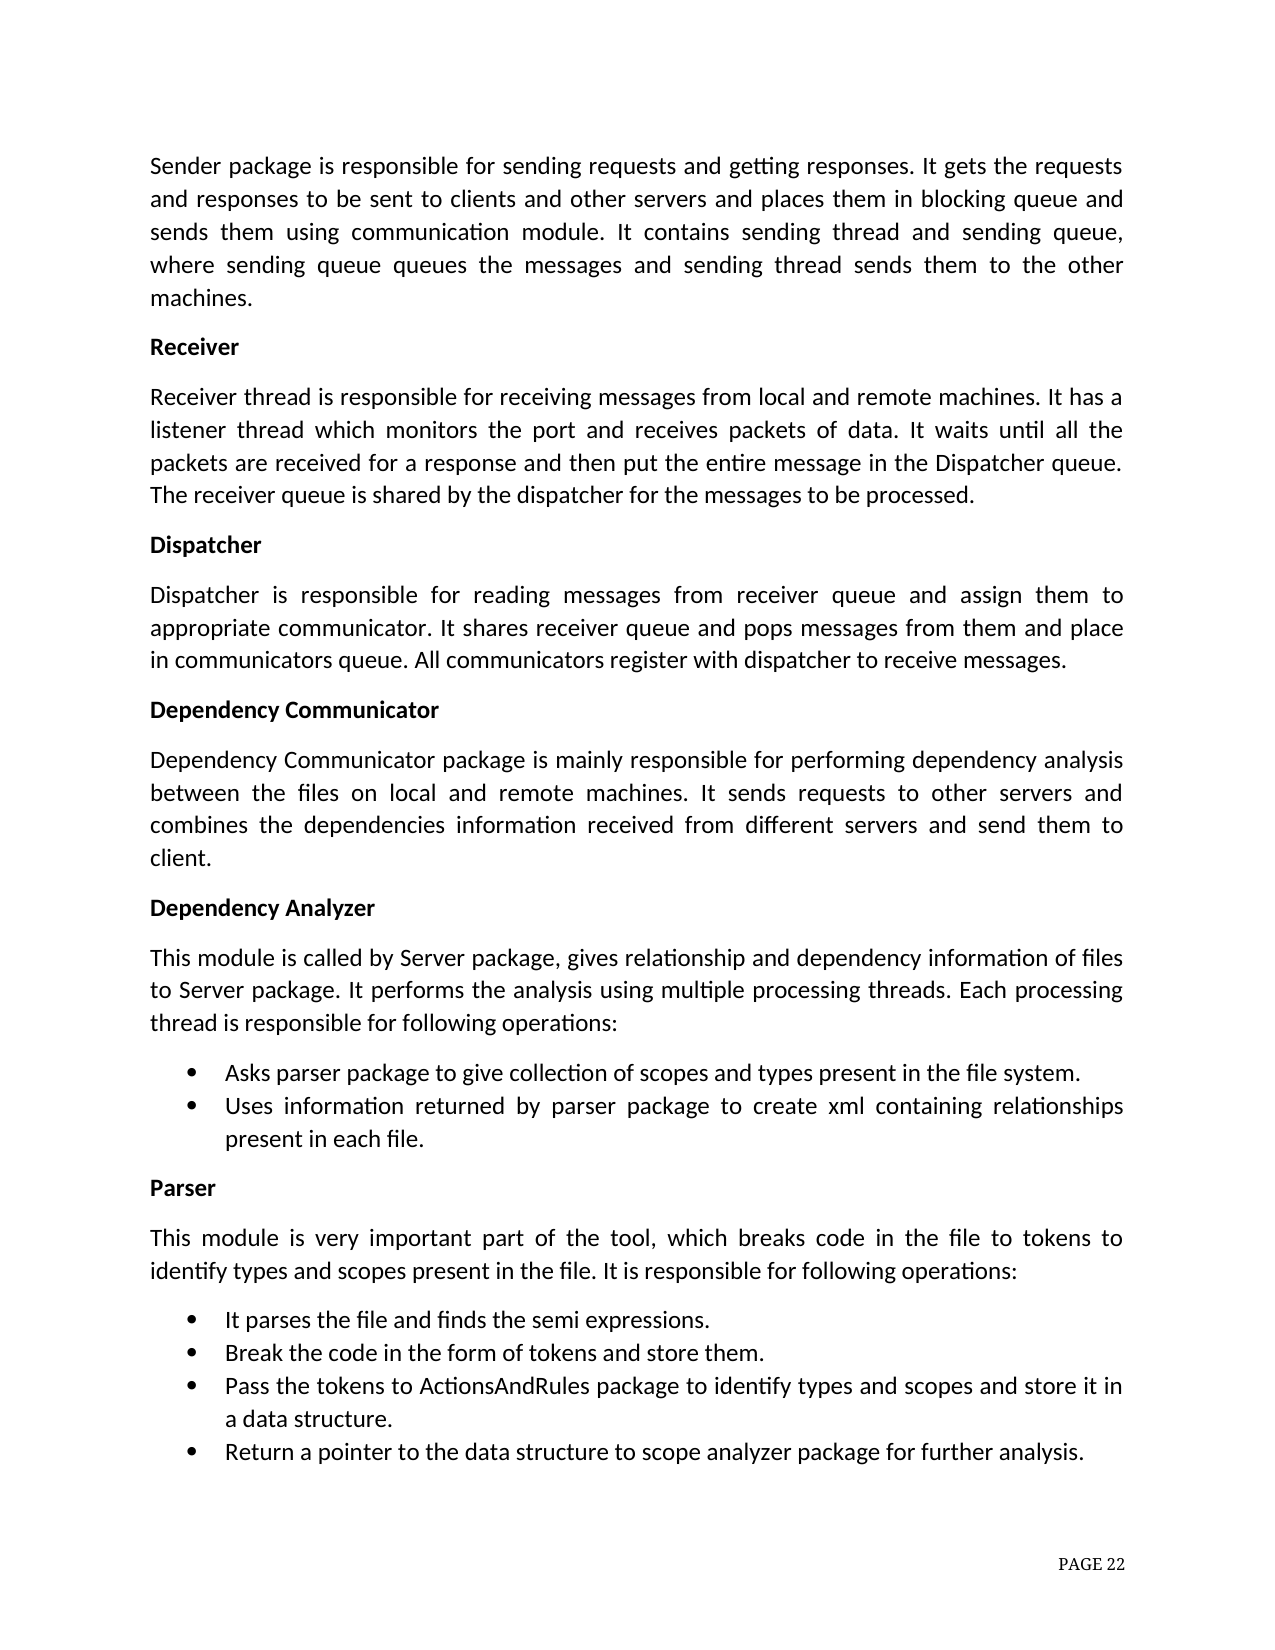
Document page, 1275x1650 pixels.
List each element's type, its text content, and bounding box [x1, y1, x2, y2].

text Parser [150, 1172, 1125, 1203]
text This module is called by Server package, gives relationship and dependency information of files to Server package. It performs the analysis using multiple processing threads. Each processing thread is responsible for following operations: [150, 942, 1125, 1038]
list Uses information returned by parser package to create xml containing relationships present in each file. [187, 1090, 1125, 1153]
list Pass the tokens to ActionsAndRules package to identify types and scopes and store it in a data structure. [187, 1370, 1125, 1434]
text Dependency Communicator package is mainly responsible for performing dependency analysis between the files on local and remote machines. It sends requests to other servers and combines the dependencies information received from different servers and send them to client. [150, 744, 1125, 873]
list It parses the file and finds the semi expressions. [187, 1304, 1125, 1335]
text Receiver [150, 331, 1125, 362]
text Sender package is responsible for sending requests and getting responses. It gets the requests and responses to be sent to clients and other servers and places them in blocking queue and sends them using communication module. It contains sending thread and sending queue, where sending queue queues the messages and sending thread sends them to the other machines. [150, 150, 1125, 312]
list Break the code in the form of tokens and store them. [187, 1337, 1125, 1368]
text Receiver thread is responsible for receiving messages from local and remote machines. It has a listener thread which monitors the port and receives packets of data. It waits until all the packets are received for a response and then put the entire message in the Dispatcher queue. The receiver queue is shared by the dispatcher for the messages to be processed. [150, 381, 1125, 510]
text Dependency Communicator [150, 694, 1125, 725]
text This module is very important part of the tool, which breaks code in the file to tokens to identify types and scopes present in the file. It is responsible for following operations: [150, 1222, 1125, 1286]
text Dispatcher [150, 529, 1125, 560]
list Return a pointer to the data structure to scope analyzer package for further analysis. [187, 1436, 1125, 1467]
text Dependency Analyzer [150, 892, 1125, 923]
text Dispatcher is responsible for reading messages from receiver queue and assign them to appropriate communicator. It shares receiver queue and pops messages from them and place in communicators queue. All communicators register with dispatcher to receive messages. [150, 579, 1125, 675]
list Asks parser package to give collection of scopes and types present in the file system. [187, 1057, 1125, 1088]
